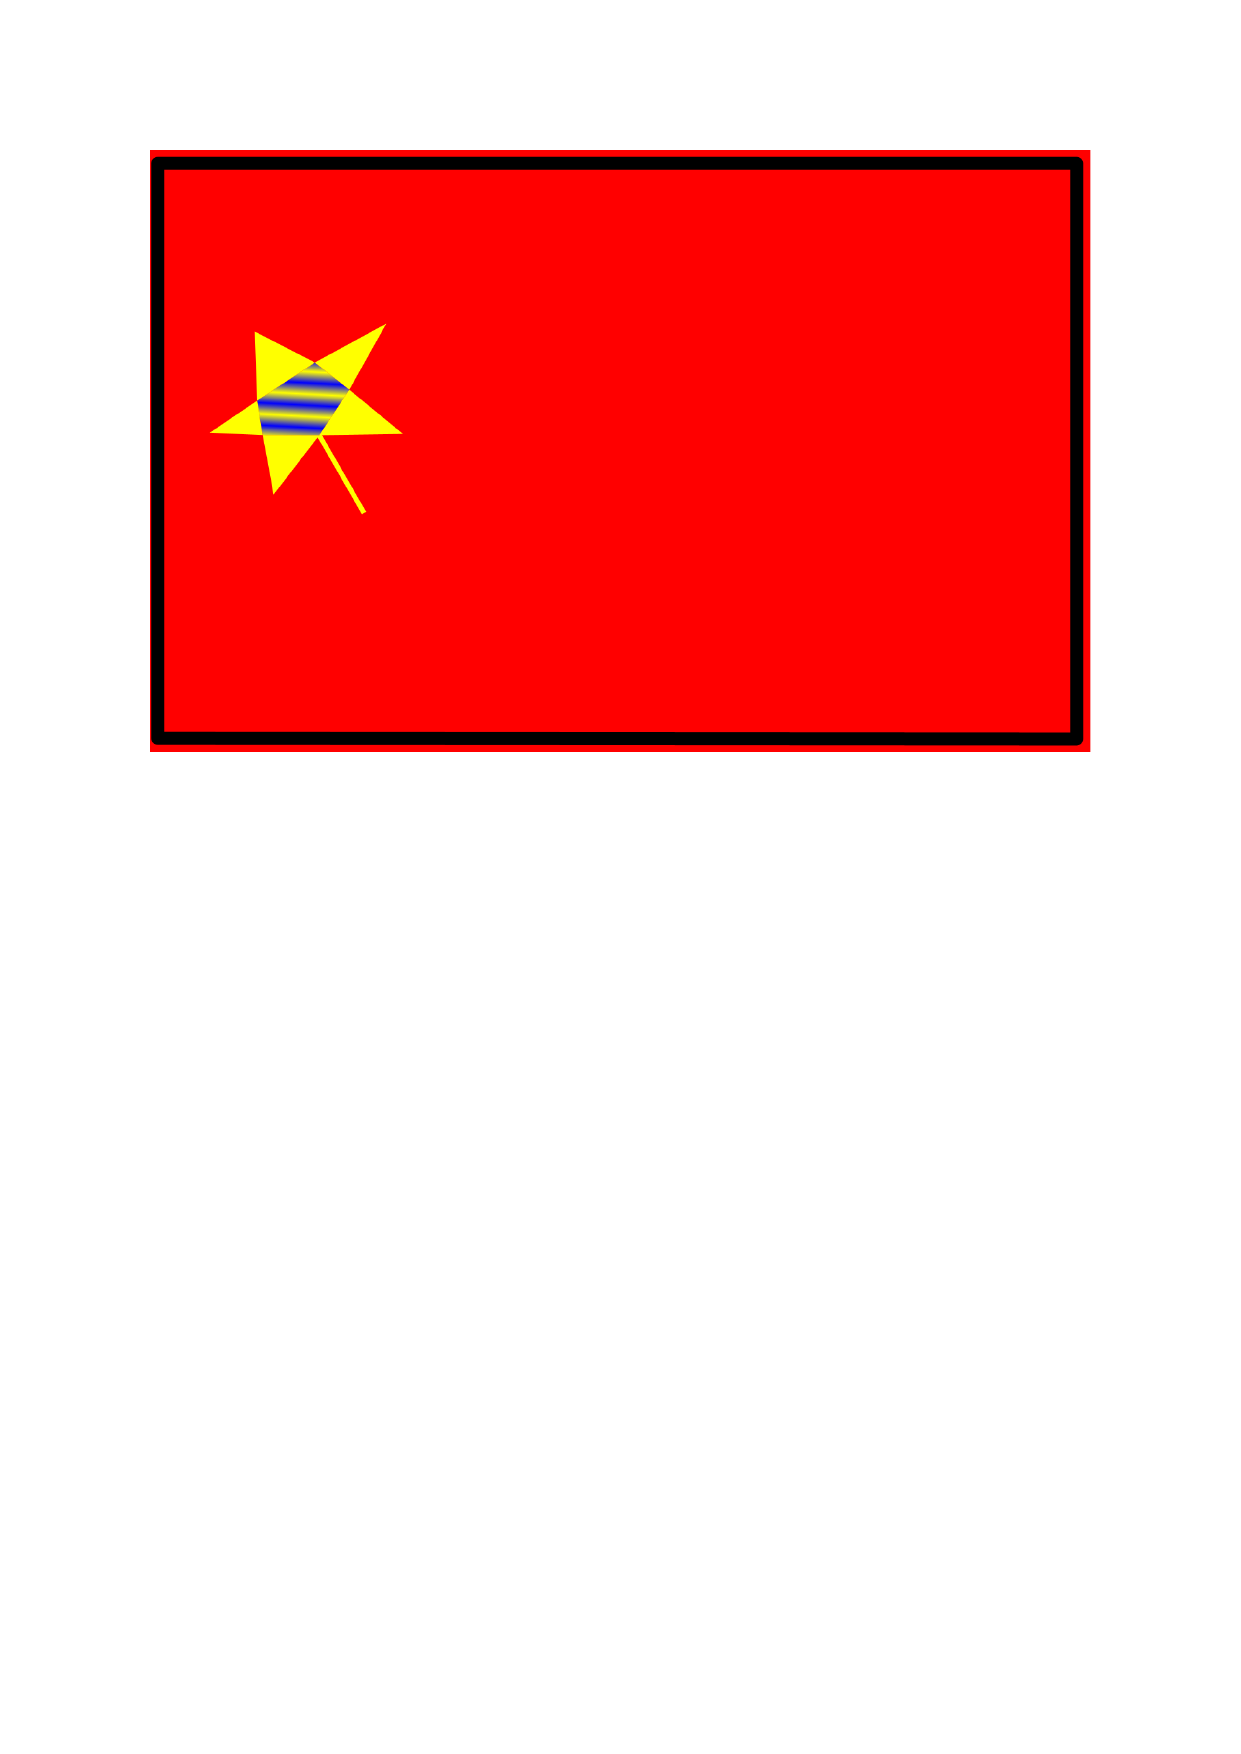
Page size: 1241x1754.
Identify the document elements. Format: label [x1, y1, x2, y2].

picture [150, 150, 1091, 752]
